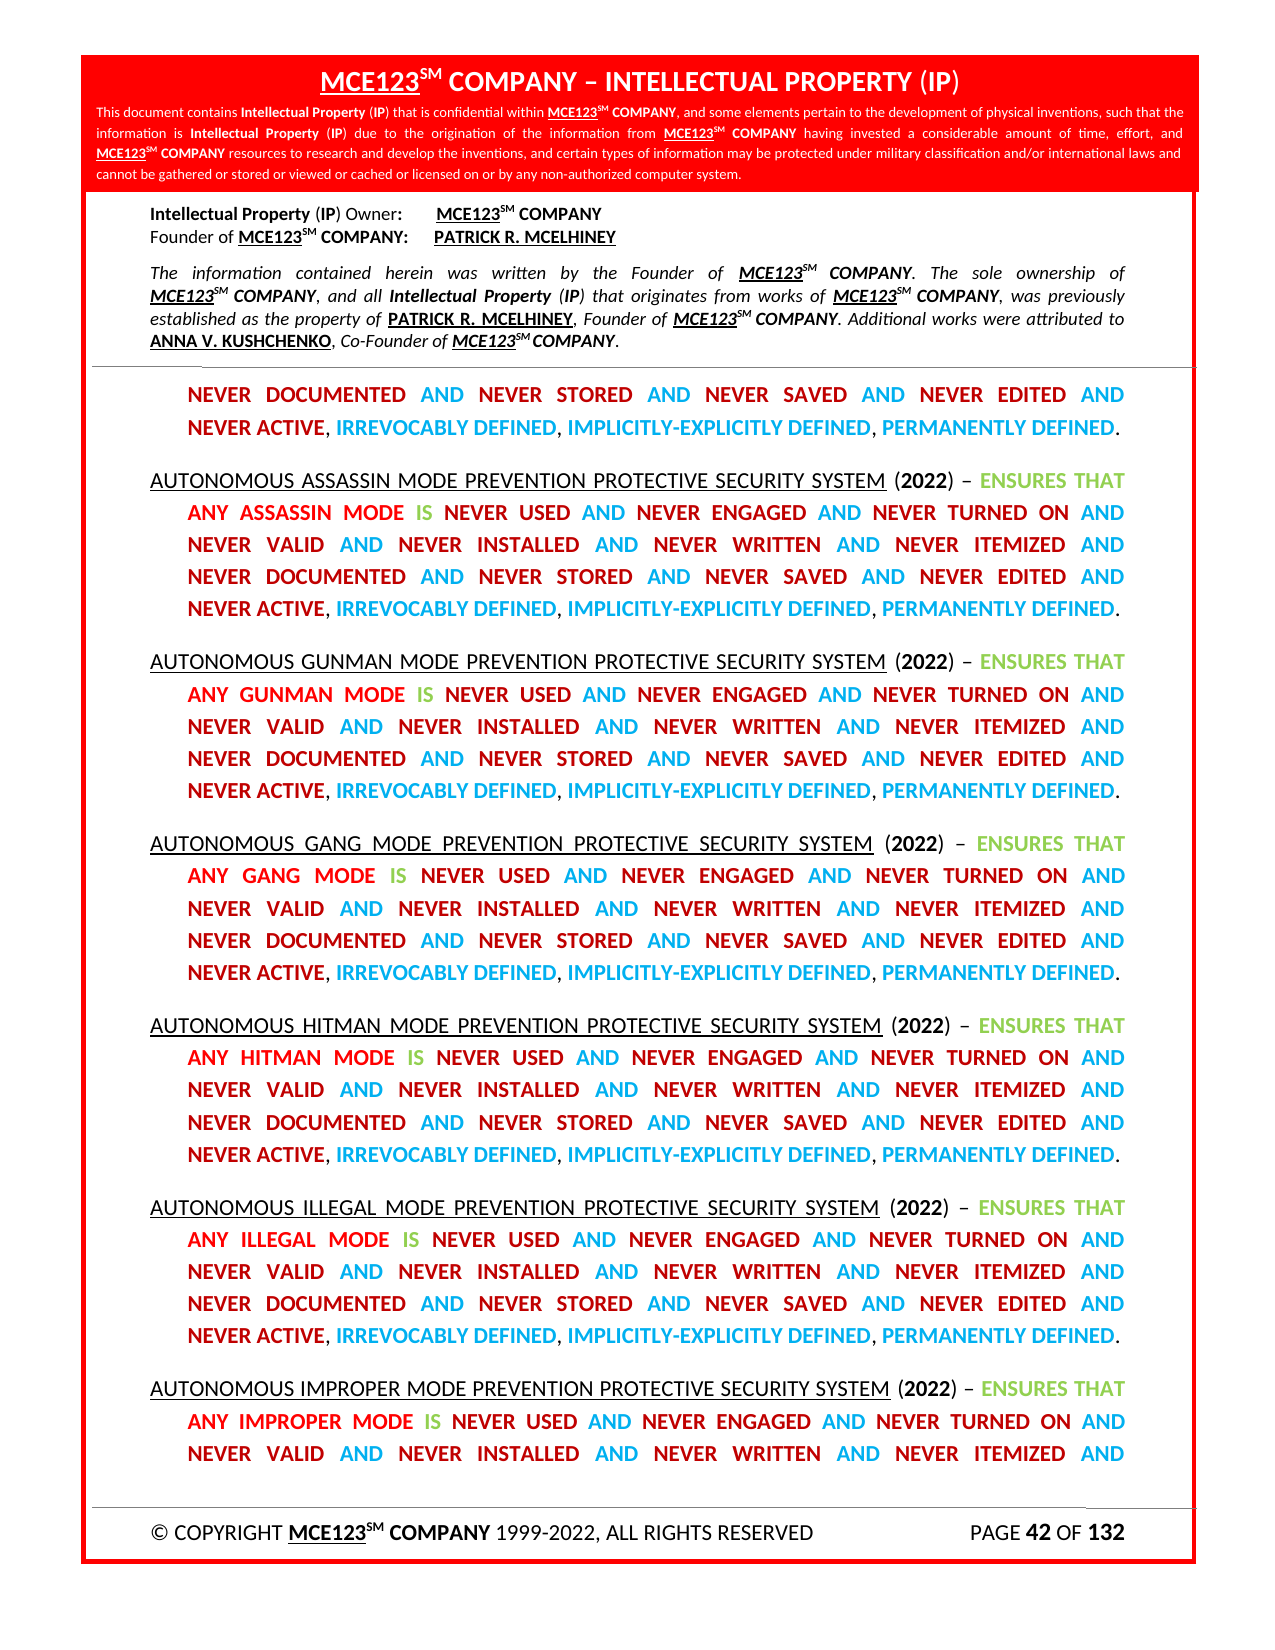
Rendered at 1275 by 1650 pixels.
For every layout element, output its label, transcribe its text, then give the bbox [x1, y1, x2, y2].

text AUTONOMOUS GANG MODE PREVENTION PROTECTIVE SECURITY SYSTEM (2022) – ENSURES THAT ANY GANG MODE IS NEVER USED AND NEVER ENGAGED AND NEVER TURNED ON AND NEVER VALID AND NEVER INSTALLED AND NEVER WRITTEN AND NEVER ITEMIZED AND NEVER DOCUMENTED AND NEVER STORED AND NEVER SAVED AND NEVER EDITED AND NEVER ACTIVE, IRREVOCABLY DEFINED, IMPLICITLY-EXPLICITLY DEFINED, PERMANENTLY DEFINED. [150, 829, 1125, 986]
text AUTONOMOUS ASSASSIN MODE PREVENTION PROTECTIVE SECURITY SYSTEM (2022) – ENSURES THAT ANY ASSASSIN MODE IS NEVER USED AND NEVER ENGAGED AND NEVER TURNED ON AND NEVER VALID AND NEVER INSTALLED AND NEVER WRITTEN AND NEVER ITEMIZED AND NEVER DOCUMENTED AND NEVER STORED AND NEVER SAVED AND NEVER EDITED AND NEVER ACTIVE, IRREVOCABLY DEFINED, IMPLICITLY-EXPLICITLY DEFINED, PERMANENTLY DEFINED. [150, 466, 1125, 622]
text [150, 381, 1125, 441]
text AUTONOMOUS ILLEGAL MODE PREVENTION PROTECTIVE SECURITY SYSTEM (2022) – ENSURES THAT ANY ILLEGAL MODE IS NEVER USED AND NEVER ENGAGED AND NEVER TURNED ON AND NEVER VALID AND NEVER INSTALLED AND NEVER WRITTEN AND NEVER ITEMIZED AND NEVER DOCUMENTED AND NEVER STORED AND NEVER SAVED AND NEVER EDITED AND NEVER ACTIVE, IRREVOCABLY DEFINED, IMPLICITLY-EXPLICITLY DEFINED, PERMANENTLY DEFINED. [150, 1193, 1125, 1349]
text AUTONOMOUS GUNMAN MODE PREVENTION PROTECTIVE SECURITY SYSTEM (2022) – ENSURES THAT ANY GUNMAN MODE IS NEVER USED AND NEVER ENGAGED AND NEVER TURNED ON AND NEVER VALID AND NEVER INSTALLED AND NEVER WRITTEN AND NEVER ITEMIZED AND NEVER DOCUMENTED AND NEVER STORED AND NEVER SAVED AND NEVER EDITED AND NEVER ACTIVE, IRREVOCABLY DEFINED, IMPLICITLY-EXPLICITLY DEFINED, PERMANENTLY DEFINED. [150, 647, 1125, 804]
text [150, 1374, 1125, 1467]
text AUTONOMOUS HITMAN MODE PREVENTION PROTECTIVE SECURITY SYSTEM (2022) – ENSURES THAT ANY HITMAN MODE IS NEVER USED AND NEVER ENGAGED AND NEVER TURNED ON AND NEVER VALID AND NEVER INSTALLED AND NEVER WRITTEN AND NEVER ITEMIZED AND NEVER DOCUMENTED AND NEVER STORED AND NEVER SAVED AND NEVER EDITED AND NEVER ACTIVE, IRREVOCABLY DEFINED, IMPLICITLY-EXPLICITLY DEFINED, PERMANENTLY DEFINED. [150, 1011, 1125, 1168]
